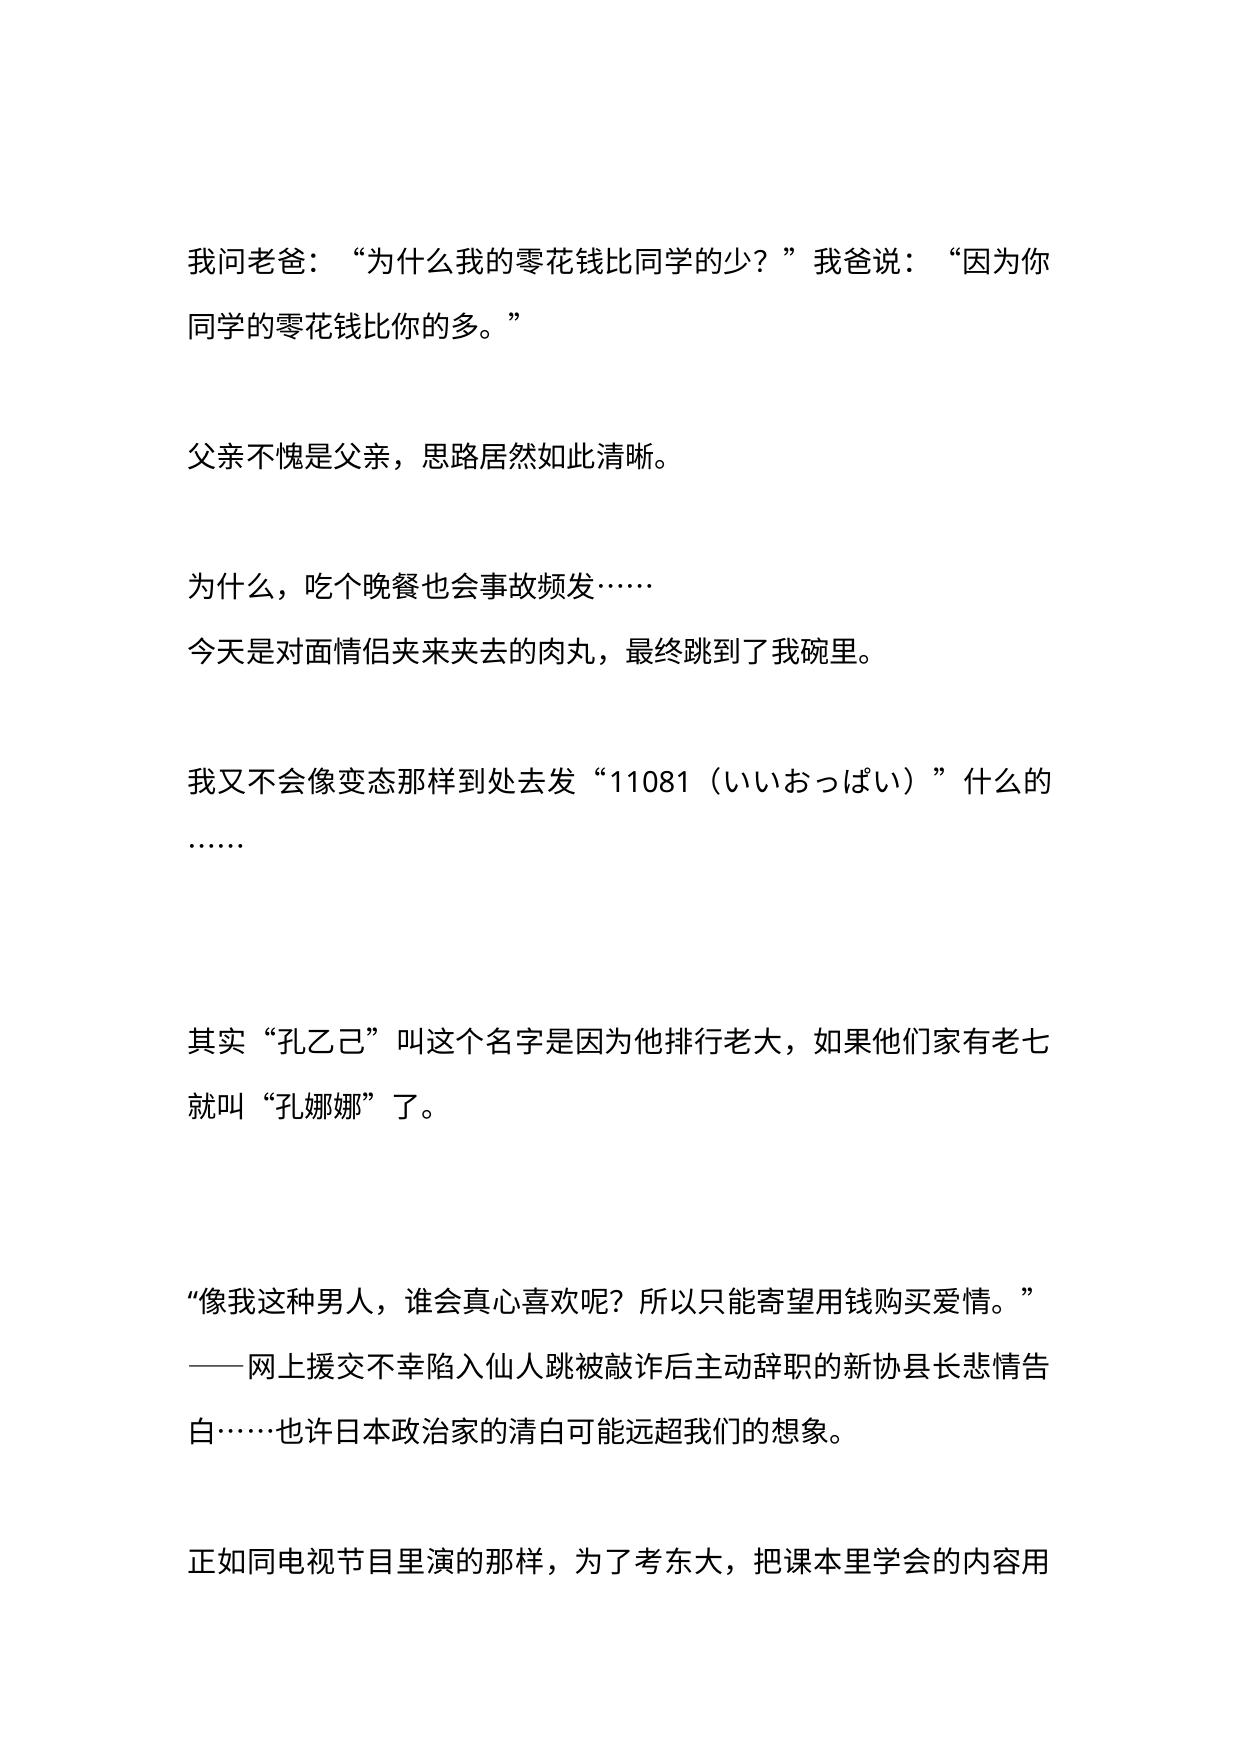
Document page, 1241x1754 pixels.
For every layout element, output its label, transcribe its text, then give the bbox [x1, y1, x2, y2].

text 我问老爸：“为什么我的零花钱比同学的少？”我爸说：“因为你同学的零花钱比你的多。” [187, 227, 1053, 357]
text 为什么，吃个晚餐也会事故频发…… [187, 552, 1053, 617]
text 其实“孔乙己”叫这个名字是因为他排行老大，如果他们家有老七就叫“孔娜娜”了。 [187, 1007, 1053, 1137]
text “像我这种男人，谁会真心喜欢呢？所以只能寄望用钱购买爱情。”——网上援交不幸陷入仙人跳被敲诈后主动辞职的新协县长悲情告白……也许日本政治家的清白可能远超我们的想象。 [187, 1267, 1053, 1462]
text 父亲不愧是父亲，思路居然如此清晰。 [187, 422, 1053, 487]
text 我又不会像变态那样到处去发“11081（いいおっぱい）”什么的…… [187, 747, 1053, 877]
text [187, 1527, 1053, 1592]
text 今天是对面情侣夹来夹去的肉丸，最终跳到了我碗里。 [187, 617, 1053, 682]
